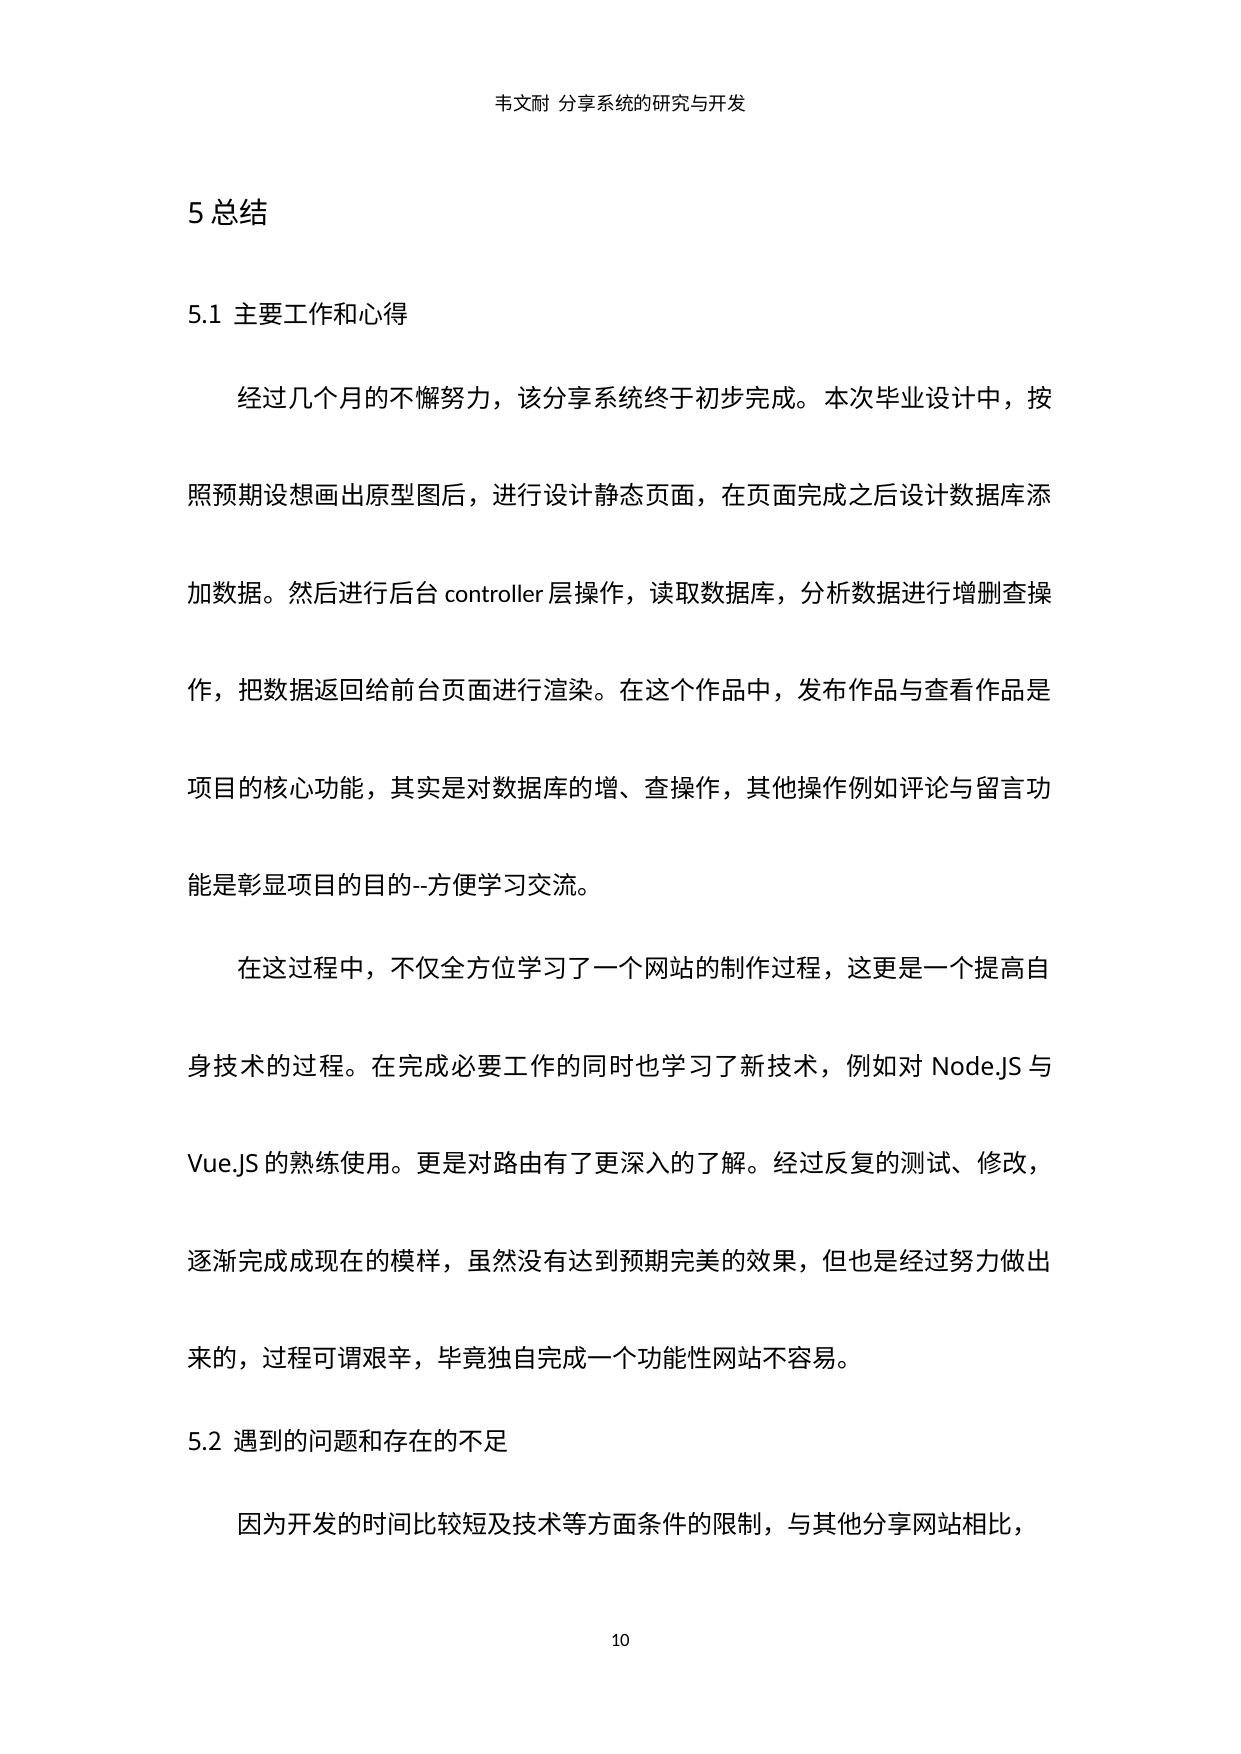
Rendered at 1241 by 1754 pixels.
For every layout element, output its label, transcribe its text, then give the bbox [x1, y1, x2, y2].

text 在这过程中，不仅全方位学习了一个网站的制作过程，这更是一个提高自身技术的过程。在完成必要工作的同时也学习了新技术，例如对Node.JS与Vue.JS的熟练使用。更是对路由有了更深入的了解。经过反复的测试、修改，逐渐完成成现在的模样，虽然没有达到预期完美的效果，但也是经过努力做出来的，过程可谓艰辛，毕竟独自完成一个功能性网站不容易。 [187, 934, 1053, 1389]
text 5.1 主要工作和心得 [187, 281, 1053, 346]
text 经过几个月的不懈努力，该分享系统终于初步完成。本次毕业设计中，按照预期设想画出原型图后，进行设计静态页面，在页面完成之后设计数据库添加数据。然后进行后台controller层操作，读取数据库，分析数据进行增删查操作，把数据返回给前台页面进行渲染。在这个作品中，发布作品与查看作品是项目的核心功能，其实是对数据库的增、查操作，其他操作例如评论与留言功能是彰显项目的目的--方便学习交流。 [187, 364, 1053, 916]
text 5.2 遇到的问题和存在的不足 [187, 1407, 1053, 1472]
text 5 总结 [187, 178, 1053, 243]
text 因为开发的时间比较短及技术等方面条件的限制，与其他分享网站相比，该系统还是存在着很多不足之处的。主要有有以下几点不足： [187, 1491, 1053, 1556]
